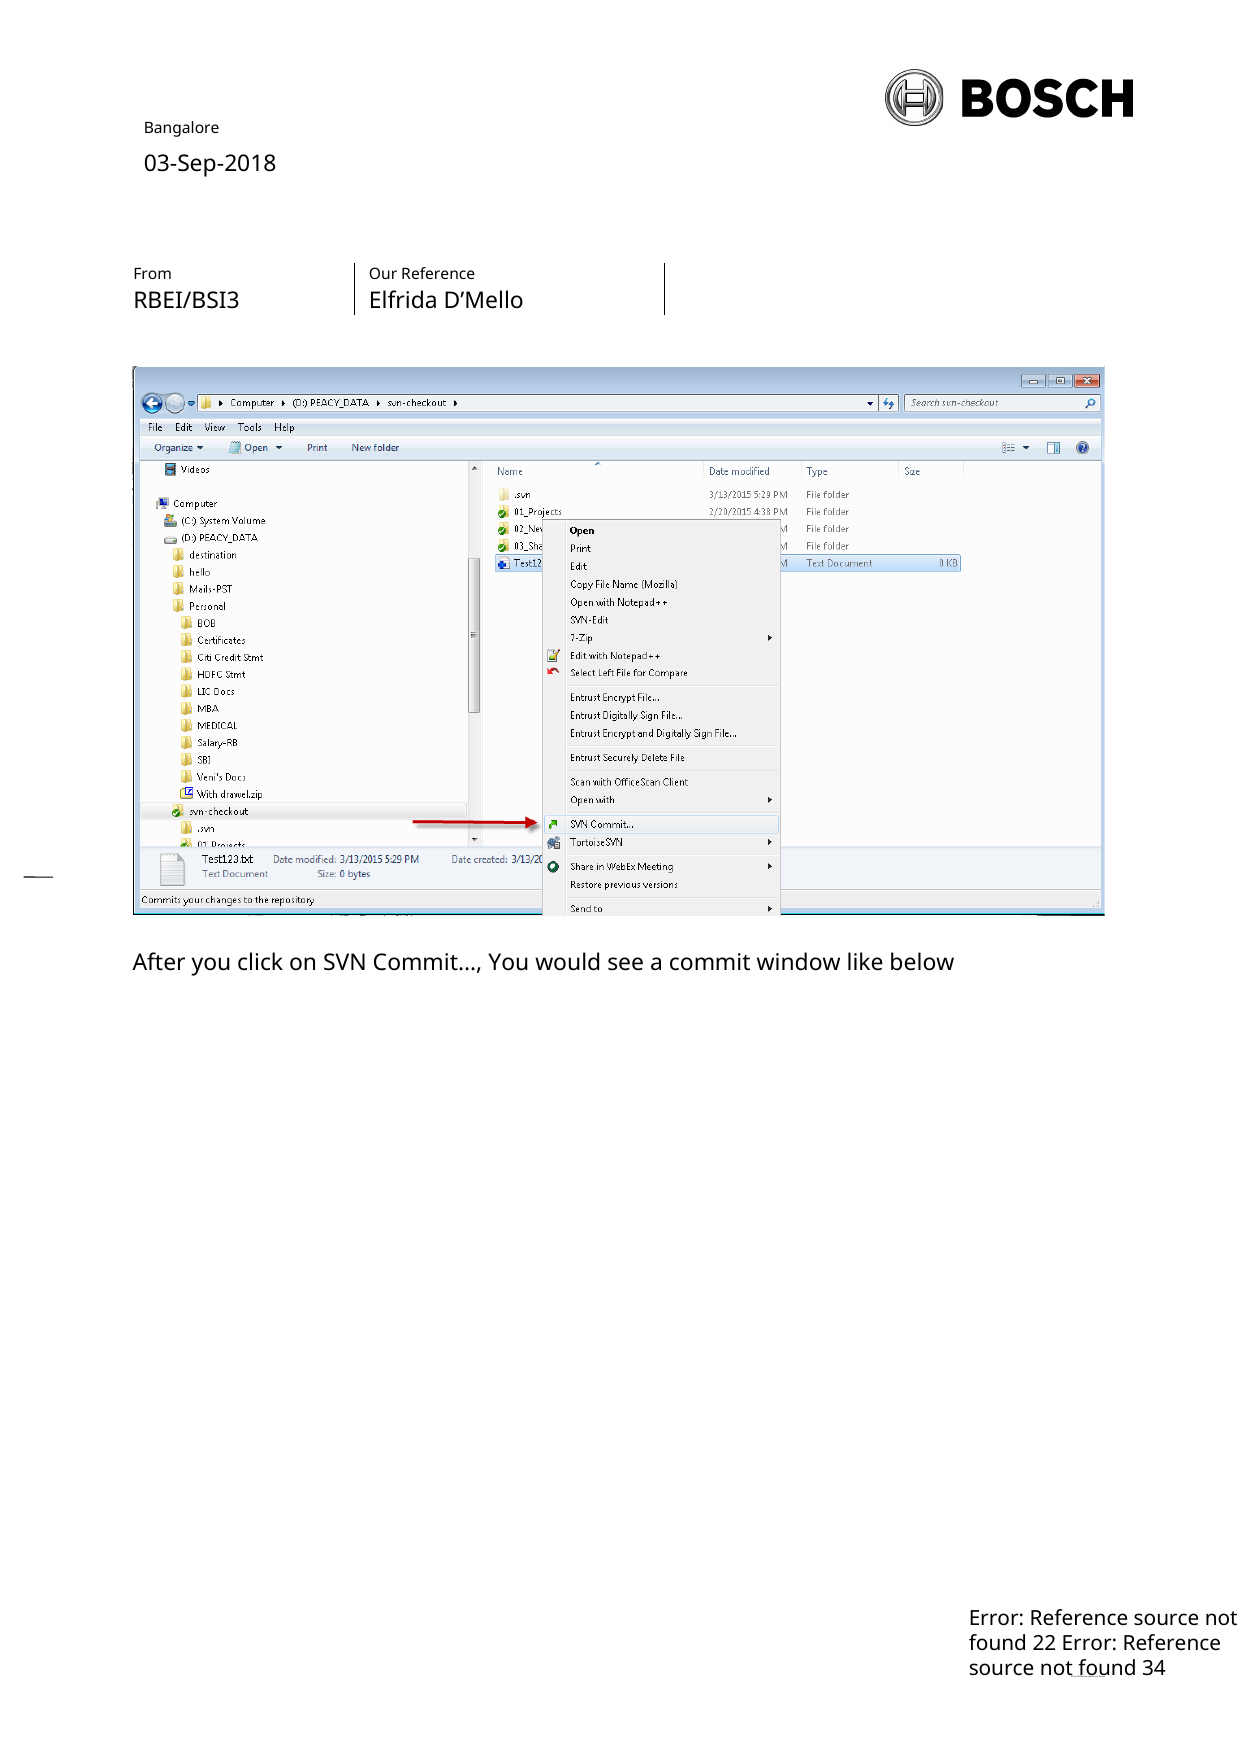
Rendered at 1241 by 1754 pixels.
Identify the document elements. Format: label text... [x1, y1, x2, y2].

text After you click on SVN Commit…, You would see a commit window like below [132, 946, 1104, 978]
picture [132, 366, 1105, 916]
picture [957, 77, 1138, 119]
